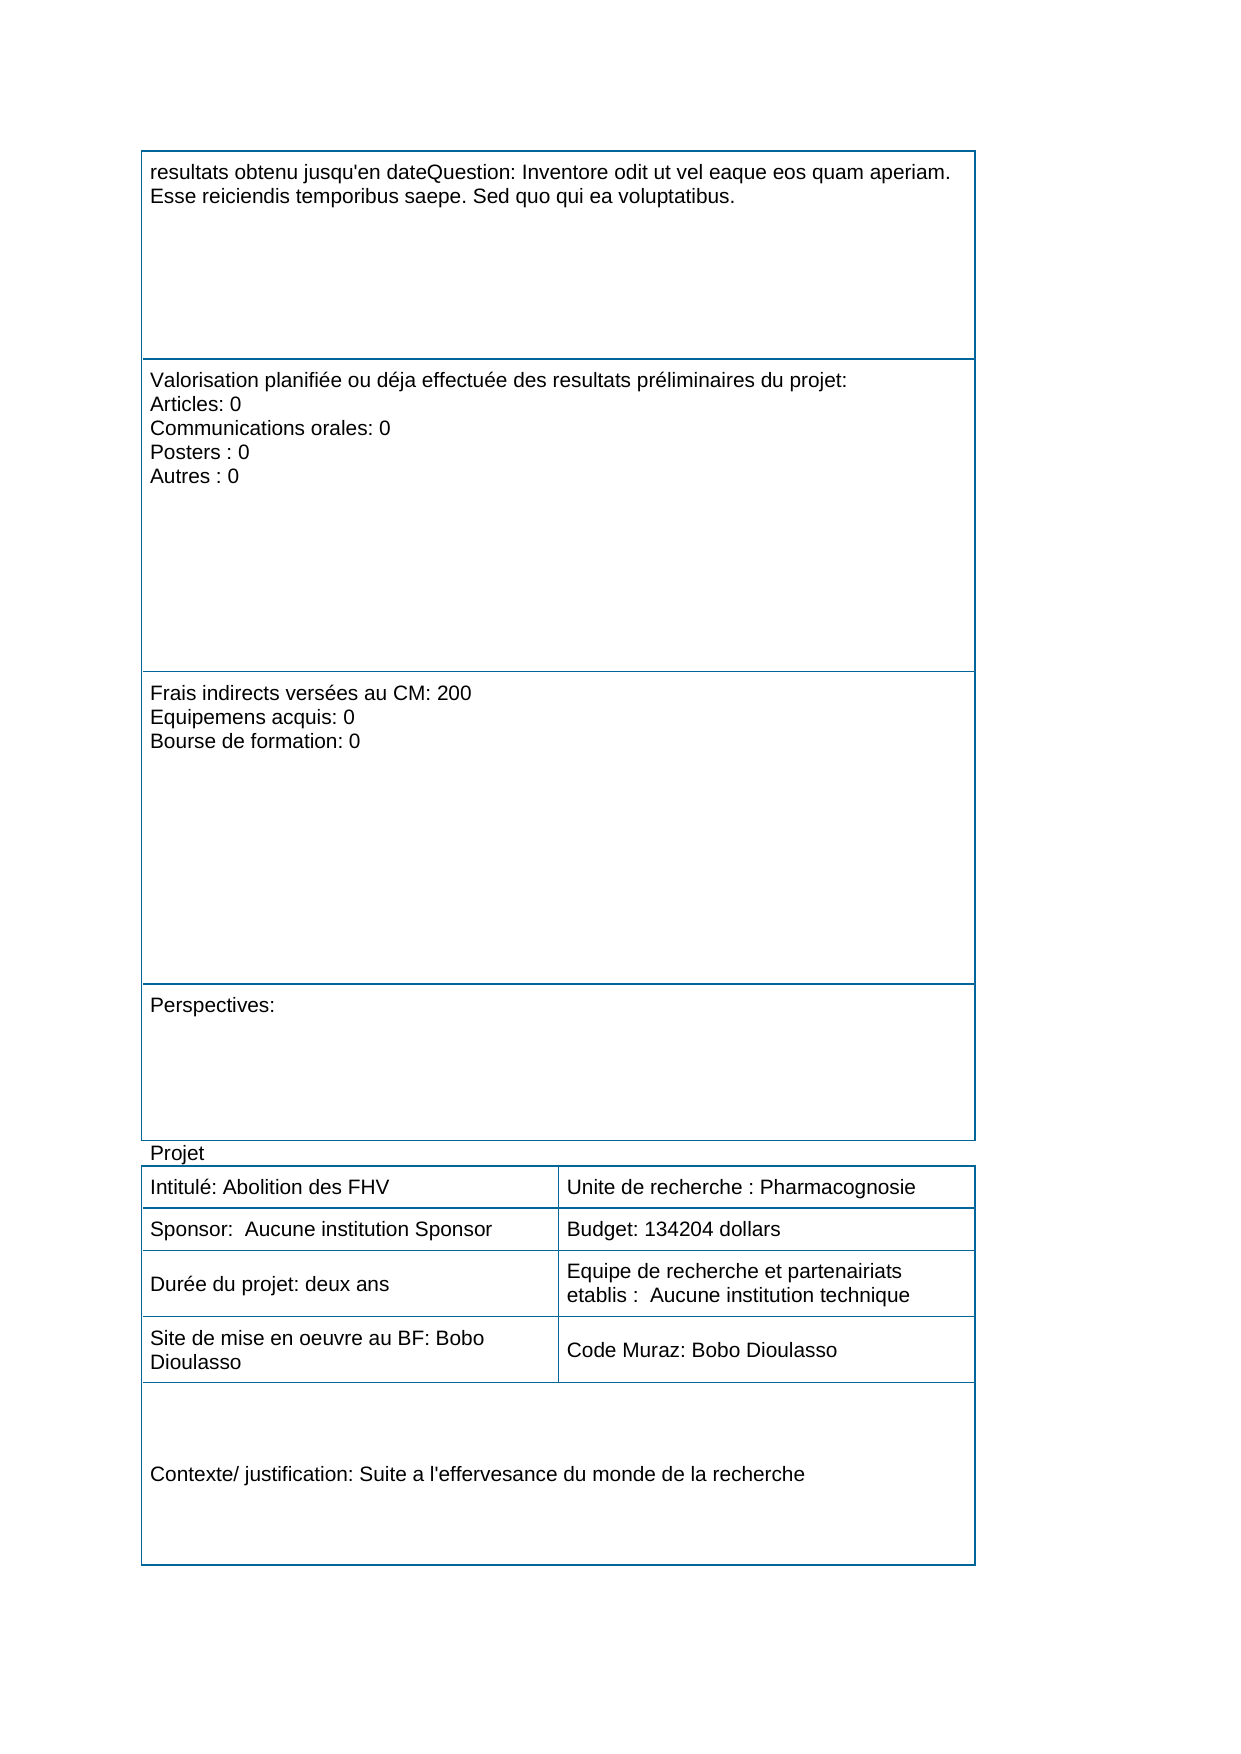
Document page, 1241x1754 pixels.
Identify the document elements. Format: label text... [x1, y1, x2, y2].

table_header Intitulé: Abolition des FHV [142, 1167, 558, 1207]
table_cell Sponsor: Aucune institution Sponsor [142, 1208, 558, 1249]
table_header Unite de recherche : Pharmacognosie [559, 1167, 974, 1207]
table_cell Valorisation planifiée ou déja effectuée des resultats préliminaires du projet: Articles: 0 Communications orales: 0 Posters : 0 Autres : 0 [142, 359, 974, 671]
table_cell Frais indirects versées au CM: 200 Equipemens acquis: 0 Bourse de formation: 0 [142, 672, 974, 983]
table_cell Site de mise en oeuvre au BF: Bobo Dioulasso [142, 1317, 558, 1382]
table_cell Durée du projet: deux ans [142, 1251, 558, 1316]
table_cell Perspectives: [142, 984, 974, 1139]
text Projet [150, 1141, 1090, 1165]
table_cell Budget: 134204 dollars [559, 1209, 974, 1249]
table_cell Code Muraz: Bobo Dioulasso [559, 1317, 974, 1382]
table_cell Equipe de recherche et partenairiats etablis : Aucune institution technique [559, 1251, 974, 1316]
table_cell resultats obtenu jusqu'en dateQuestion: Inventore odit ut vel eaque eos quam aperiam. Esse reiciendis temporibus saepe. Sed quo qui ea voluptatibus. [142, 152, 974, 358]
table_cell Contexte/ justification: Suite a l'effervesance du monde de la recherche [142, 1383, 974, 1564]
